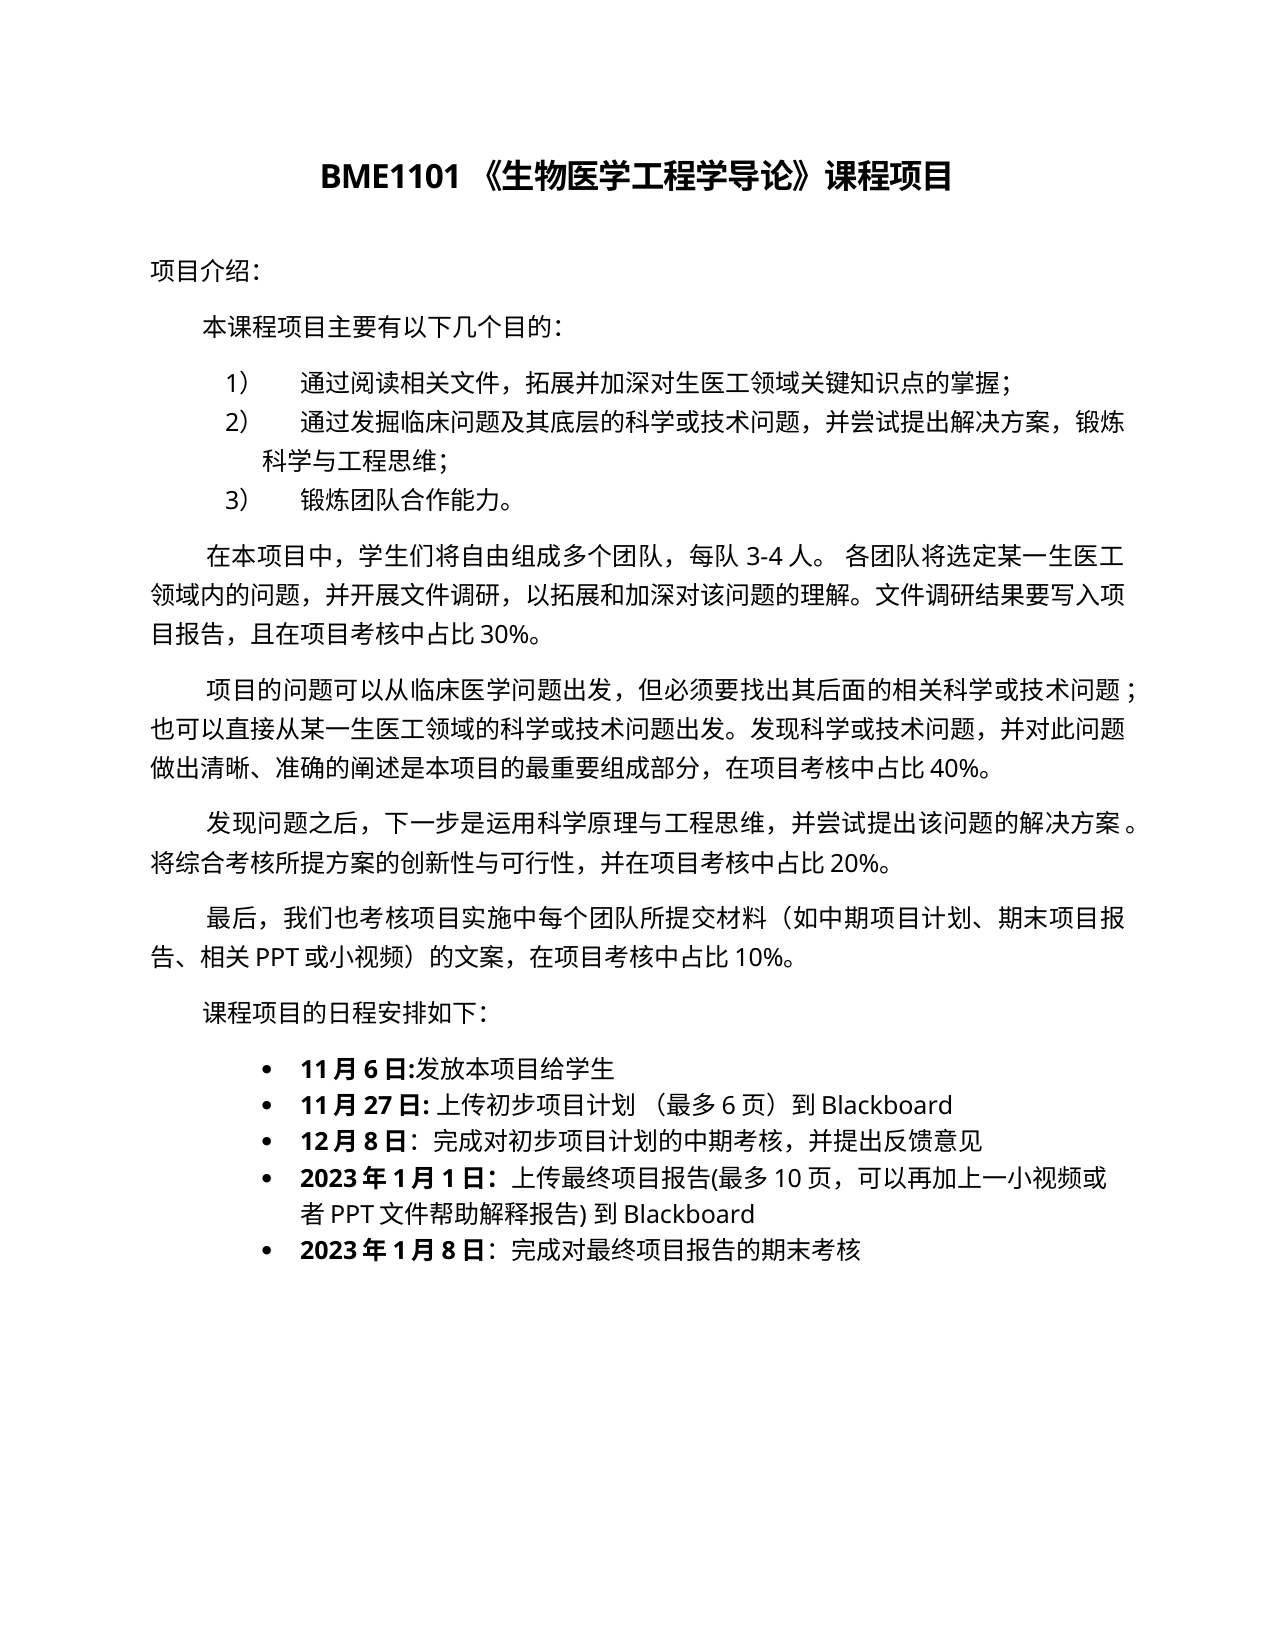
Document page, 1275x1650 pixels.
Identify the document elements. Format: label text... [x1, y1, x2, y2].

list 通过发掘临床问题及其底层的科学或技术问题，并尝试提出解决方案，锻炼科学与工程思维； [225, 402, 1125, 478]
text 最后，我们也考核项目实施中每个团队所提交材料（如中期项目计划、期末项目报告、相关PPT或小视频）的文案，在项目考核中占比10%。 [150, 899, 1125, 974]
text 课程项目的日程安排如下： [150, 993, 1125, 1030]
text 在本项目中，学生们将自由组成多个团队，每队3-4人。 各团队将选定某一生医工领域内的问题，并开展文件调研，以拓展和加深对该问题的理解。文件调研结果要写入项目报告，且在项目考核中占比30%。 [150, 536, 1125, 651]
text 项目介绍： [150, 252, 1125, 288]
list 通过阅读相关文件，拓展并加深对生医工领域关键知识点的掌握； [225, 363, 1125, 399]
title BME1101 《生物医学工程学导论》课程项目 [150, 150, 1125, 198]
text 项目的问题可以从临床医学问题出发，但必须要找出其后面的相关科学或技术问题；也可以直接从某一生医工领域的科学或技术问题出发。发现科学或技术问题，并对此问题做出清晰、准确的阐述是本项目的最重要组成部分，在项目考核中占比40%。 [150, 670, 1125, 784]
list 11月27日: 上传初步项目计划 （最多6页）到Blackboard [262, 1086, 1125, 1122]
list 2023年1月1日：上传最终项目报告(最多10页，可以再加上一小视频或者PPT文件帮助解释报告) 到Blackboard [262, 1158, 1125, 1231]
list 锻炼团队合作能力。 [225, 481, 1125, 517]
list 12月8日：完成对初步项目计划的中期考核，并提出反馈意见 [262, 1122, 1125, 1158]
list 11月6日:发放本项目给学生 [262, 1049, 1125, 1086]
list 2023年1月8日：完成对最终项目报告的期末考核 [262, 1231, 1125, 1267]
text 发现问题之后，下一步是运用科学原理与工程思维，并尝试提出该问题的解决方案。将综合考核所提方案的创新性与可行性，并在项目考核中占比20%。 [150, 804, 1125, 879]
text 本课程项目主要有以下几个目的： [150, 308, 1125, 344]
